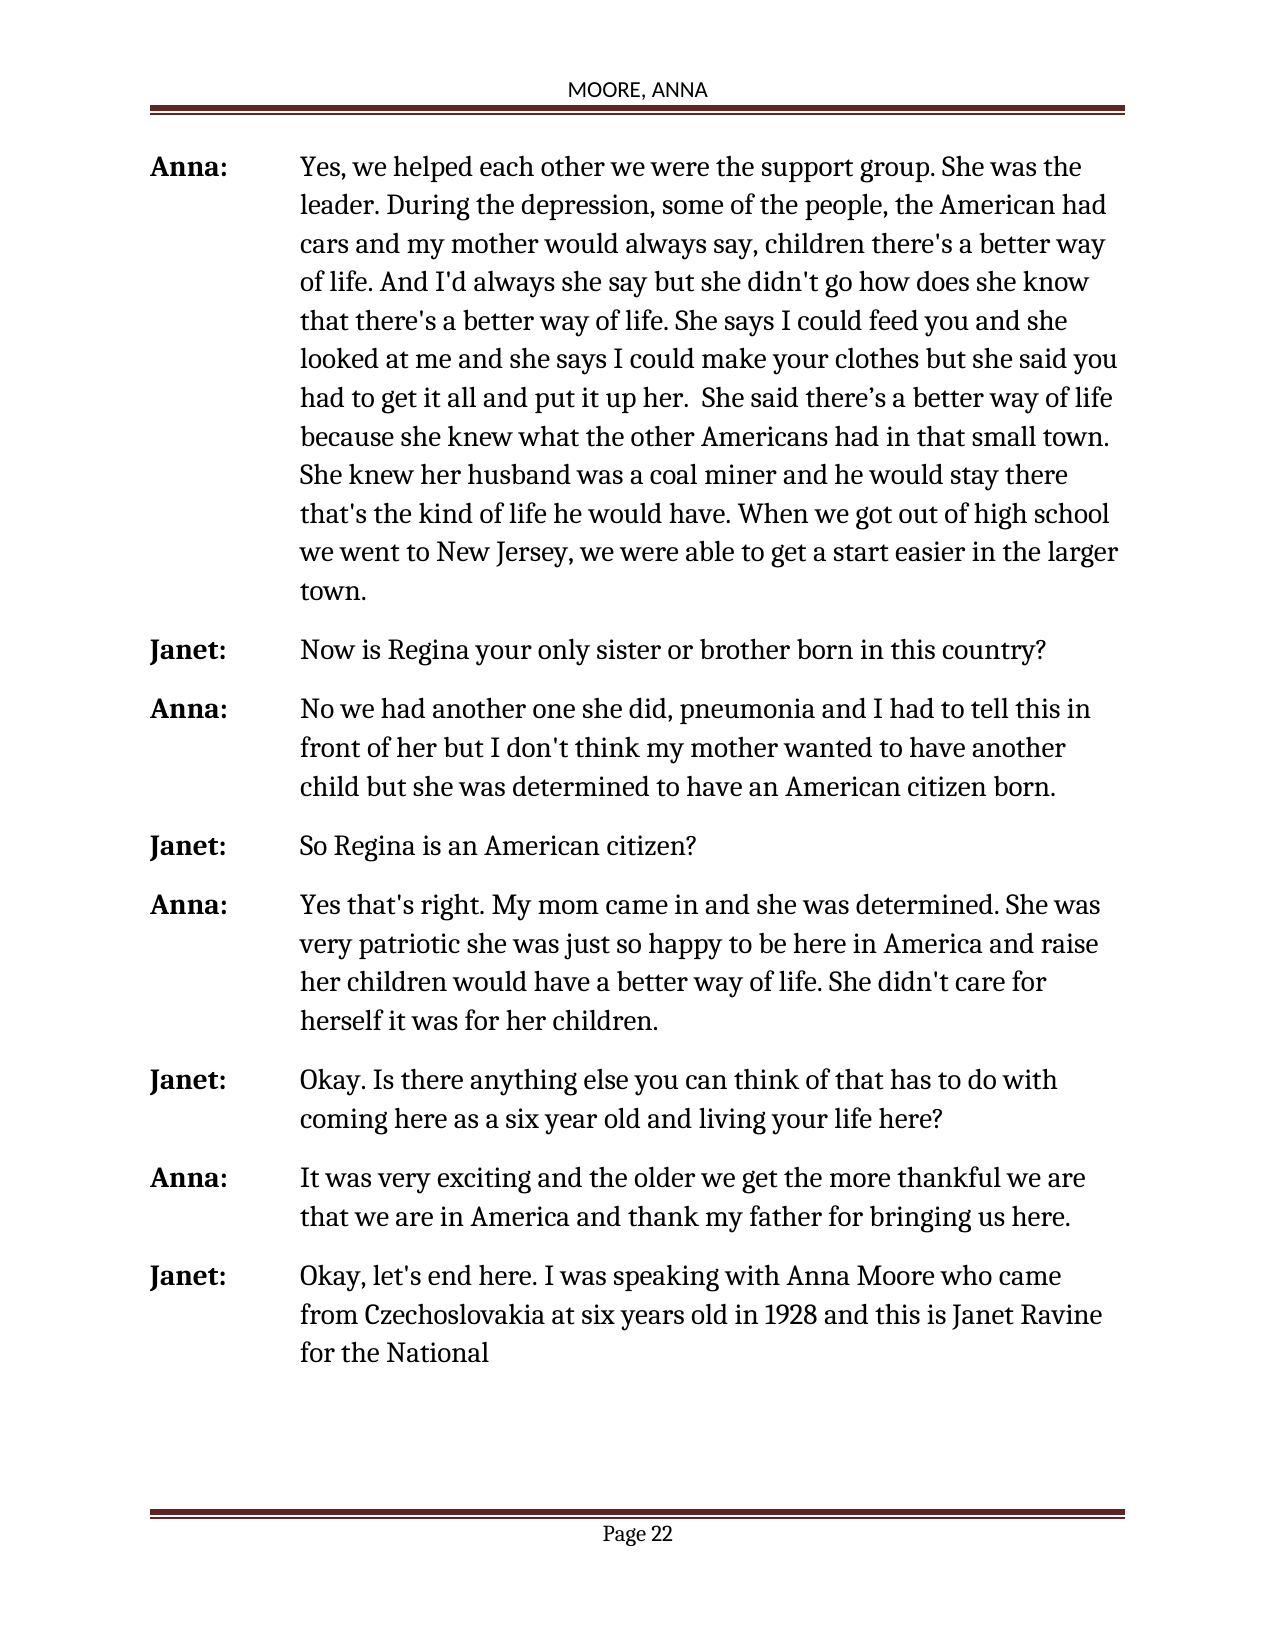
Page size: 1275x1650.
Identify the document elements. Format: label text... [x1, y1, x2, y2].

text Janet: Now is Regina your only sister or brother born in this country? [150, 633, 1125, 667]
text Janet: So Regina is an American citizen? [150, 829, 1125, 863]
text Anna: It was very exciting and the older we get the more thankful we are that we are in America and thank my father for bringing us here. [150, 1161, 1125, 1233]
text Anna: No we had another one she did, pneumonia and I had to tell this in front of her but I don't think my mother wanted to have another child but she was determined to have an American citizen born. [150, 693, 1125, 803]
text Anna: Yes that's right. My mom came in and she was determined. She was very patriotic she was just so happy to be here in America and raise her children would have a better way of life. She didn't care for herself it was for her children. [150, 888, 1125, 1038]
text Anna: Yes, we helped each other we were the support group. She was the leader. During the depression, some of the people, the American had cars and my mother would always say, children there's a better way of life. And I'd always she say but she didn't go how does she know that there's a better way of life. She says I could feed you and she looked at me and she says I could make your clothes but she said you had to get it all and put it up her. She said there’s a better way of life because she knew what the other Americans had in that small town. She knew her husband was a coal miner and he would stay there that's the kind of life he would have. When we got out of high school we went to New Jersey, we were able to get a start easier in the larger town. [150, 150, 1125, 607]
text Janet: Okay. Is there anything else you can think of that has to do with coming here as a six year old and living your life here? [150, 1063, 1125, 1136]
text Janet: Okay, let's end here. I was speaking with Anna Moore who came from Czechoslovakia at six years old in 1928 and this is Janet Ravine for the National [150, 1259, 1125, 1370]
